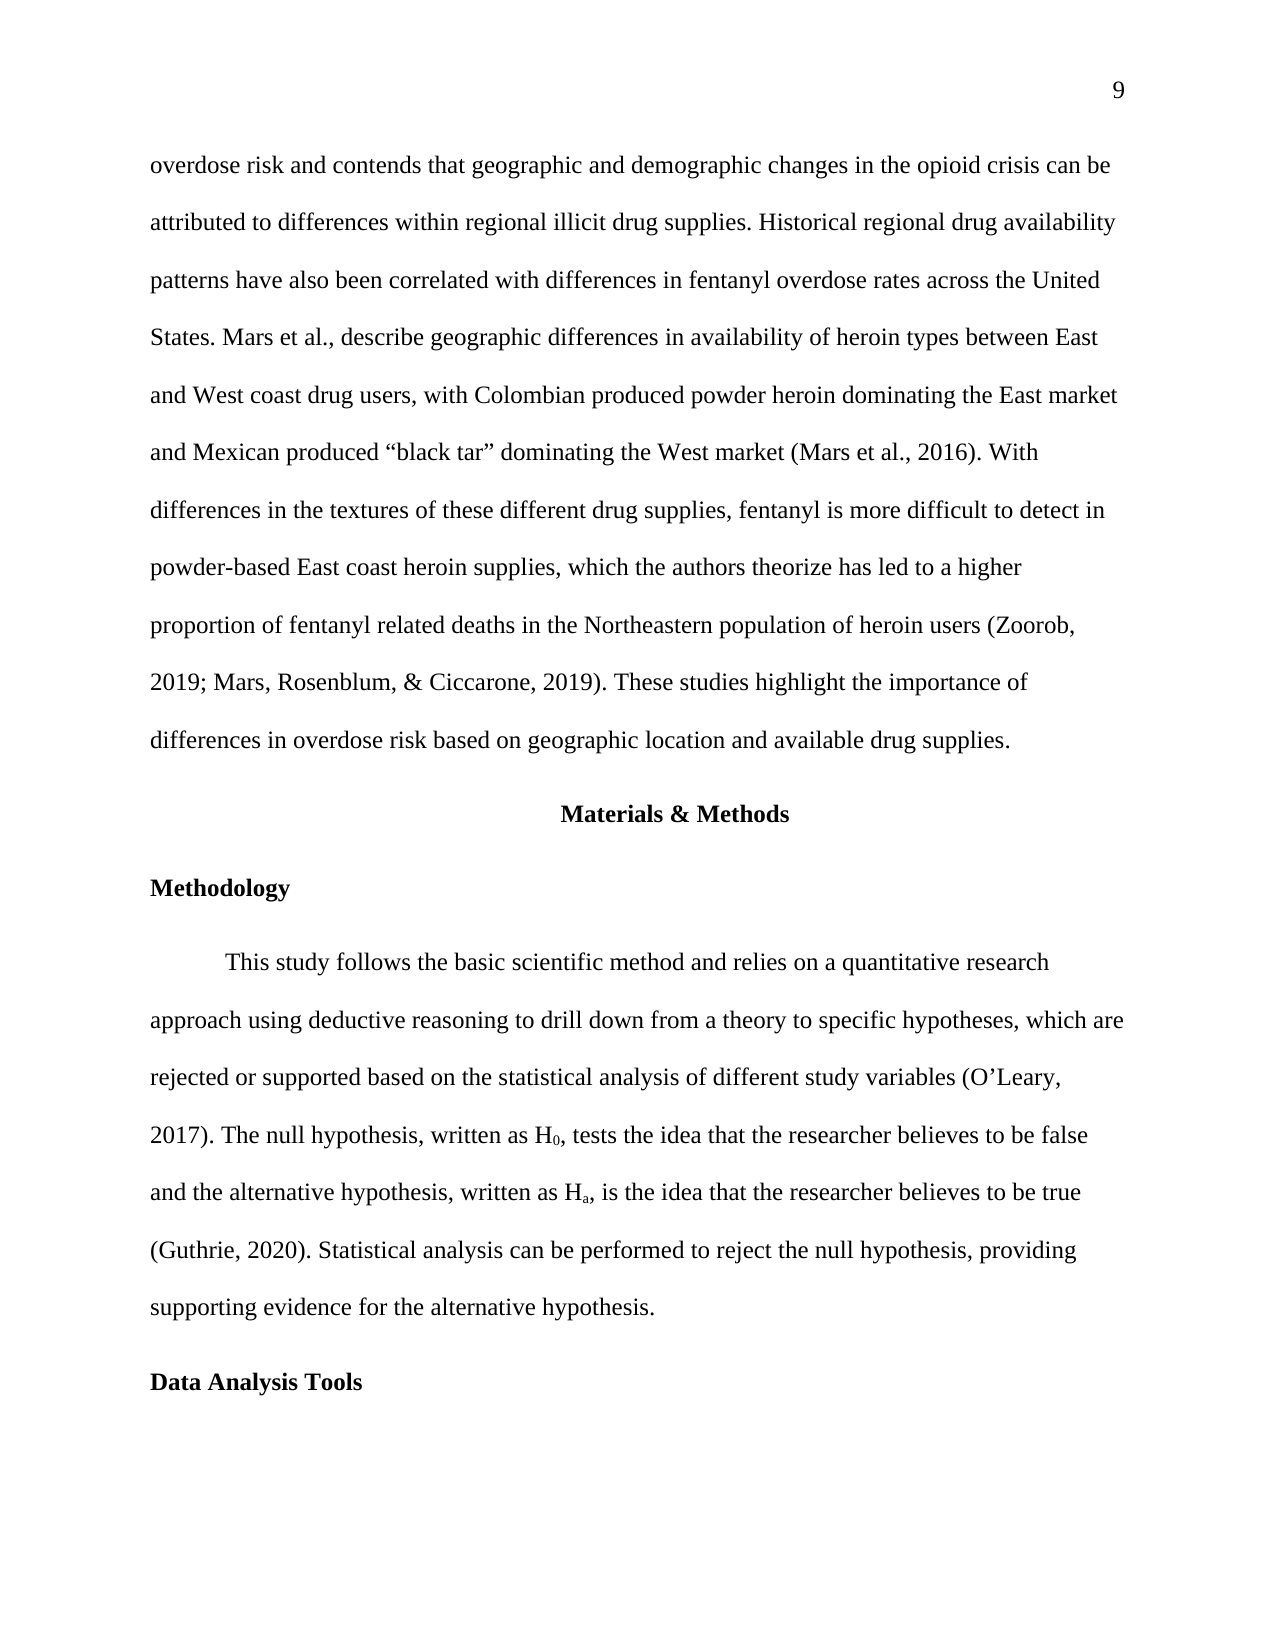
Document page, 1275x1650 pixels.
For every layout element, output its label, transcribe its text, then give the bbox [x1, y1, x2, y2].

text This study follows the basic scientific method and relies on a quantitative research approach using deductive reasoning to drill down from a theory to specific hypotheses, which are rejected or supported based on the statistical analysis of different study variables (O’Leary, 2017). The null hypothesis, written as H0, tests the idea that the researcher believes to be false and the alternative hypothesis, written as Ha, is the idea that the researcher believes to be true (Guthrie, 2020). Statistical analysis can be performed to reject the null hypothesis, providing supporting evidence for the alternative hypothesis. [150, 947, 1125, 1321]
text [150, 150, 1125, 754]
subtitle Methodology [150, 873, 1125, 902]
subtitle Data Analysis Tools [150, 1367, 1125, 1395]
subtitle Materials & Methods [150, 799, 1125, 828]
